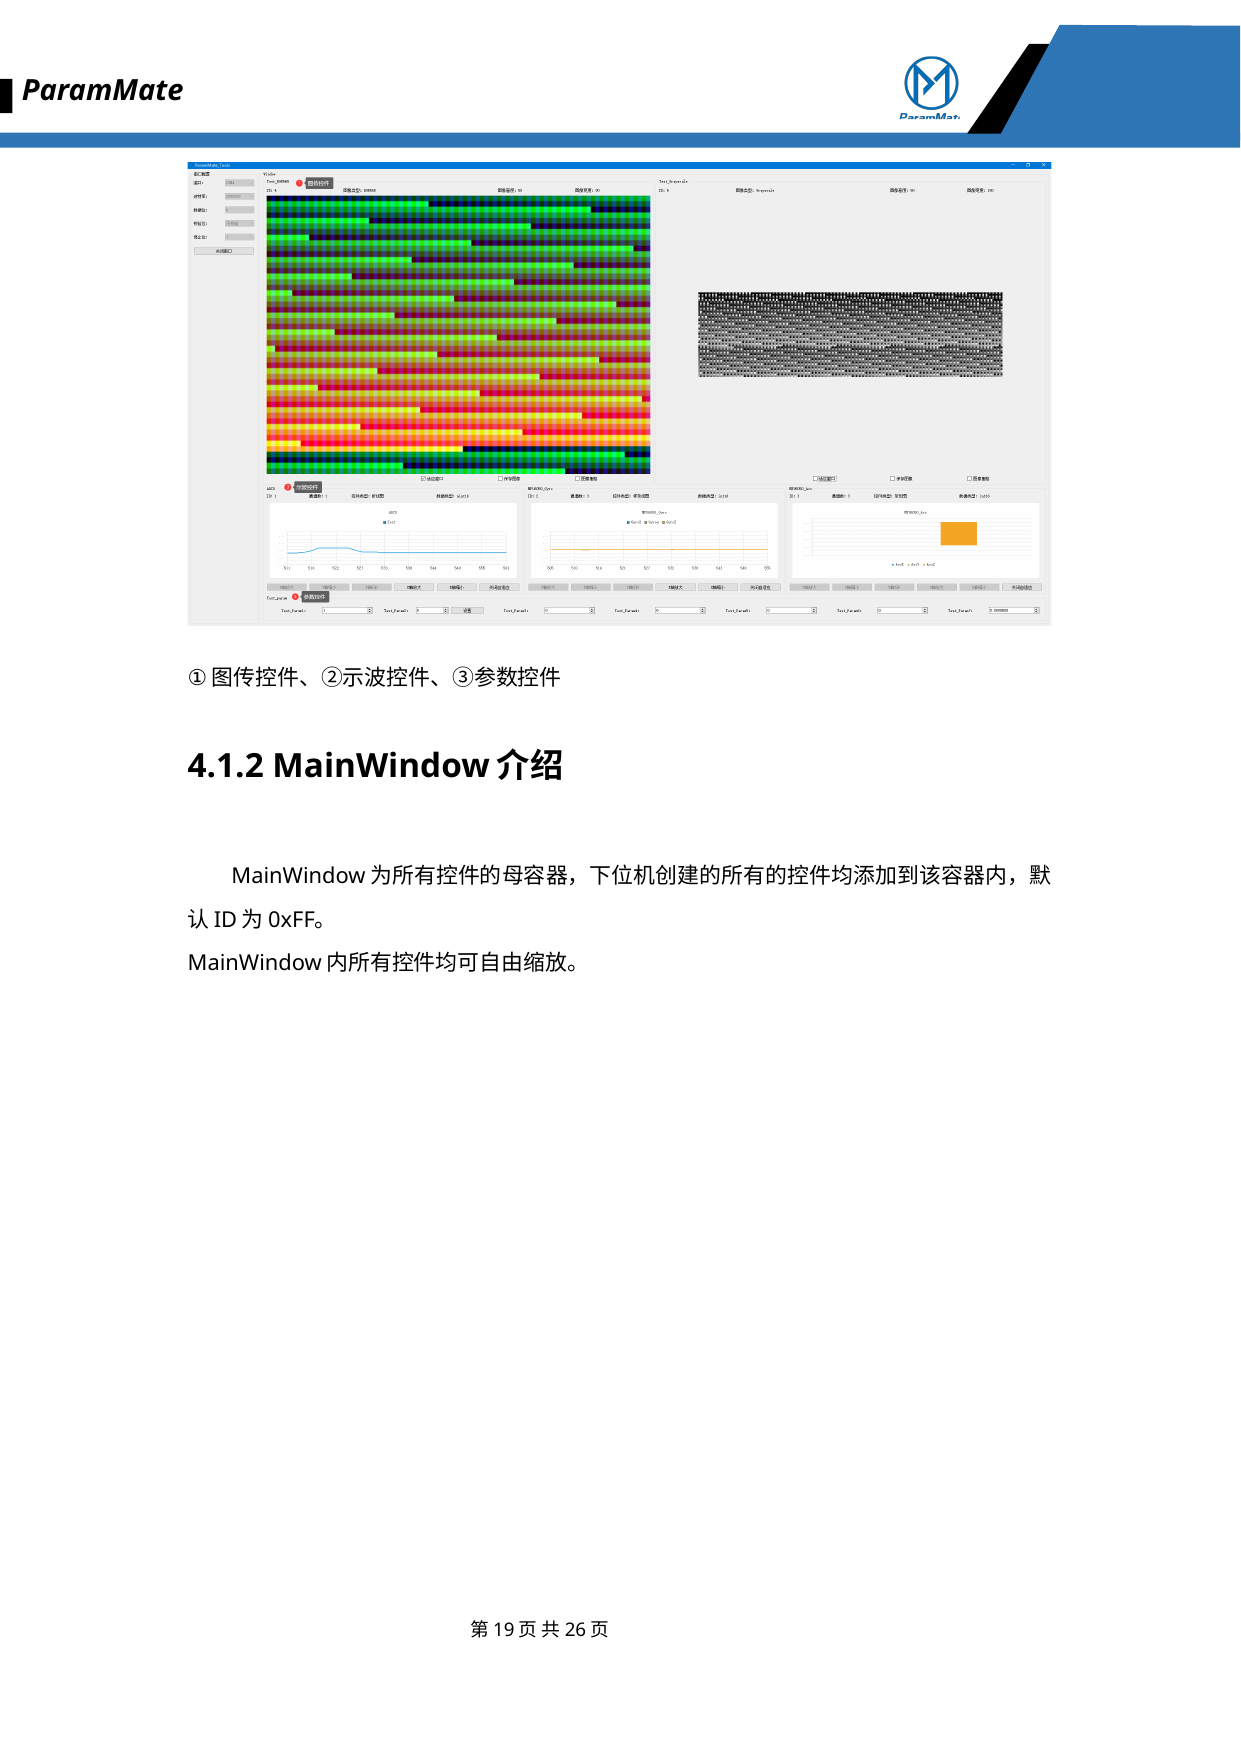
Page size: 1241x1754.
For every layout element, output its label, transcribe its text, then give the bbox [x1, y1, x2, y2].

subtitle 4.1.2 MainWindow介绍 [187, 731, 1053, 796]
picture [899, 56, 960, 119]
text ①图传控件、②示波控件、③参数控件 [187, 660, 1053, 692]
text MainWindow为所有控件的母容器，下位机创建的所有的控件均添加到该容器内，默认ID为0xFF。 [187, 857, 1053, 934]
picture [187, 162, 1052, 626]
text MainWindow内所有控件均可自由缩放。 [187, 945, 1053, 977]
